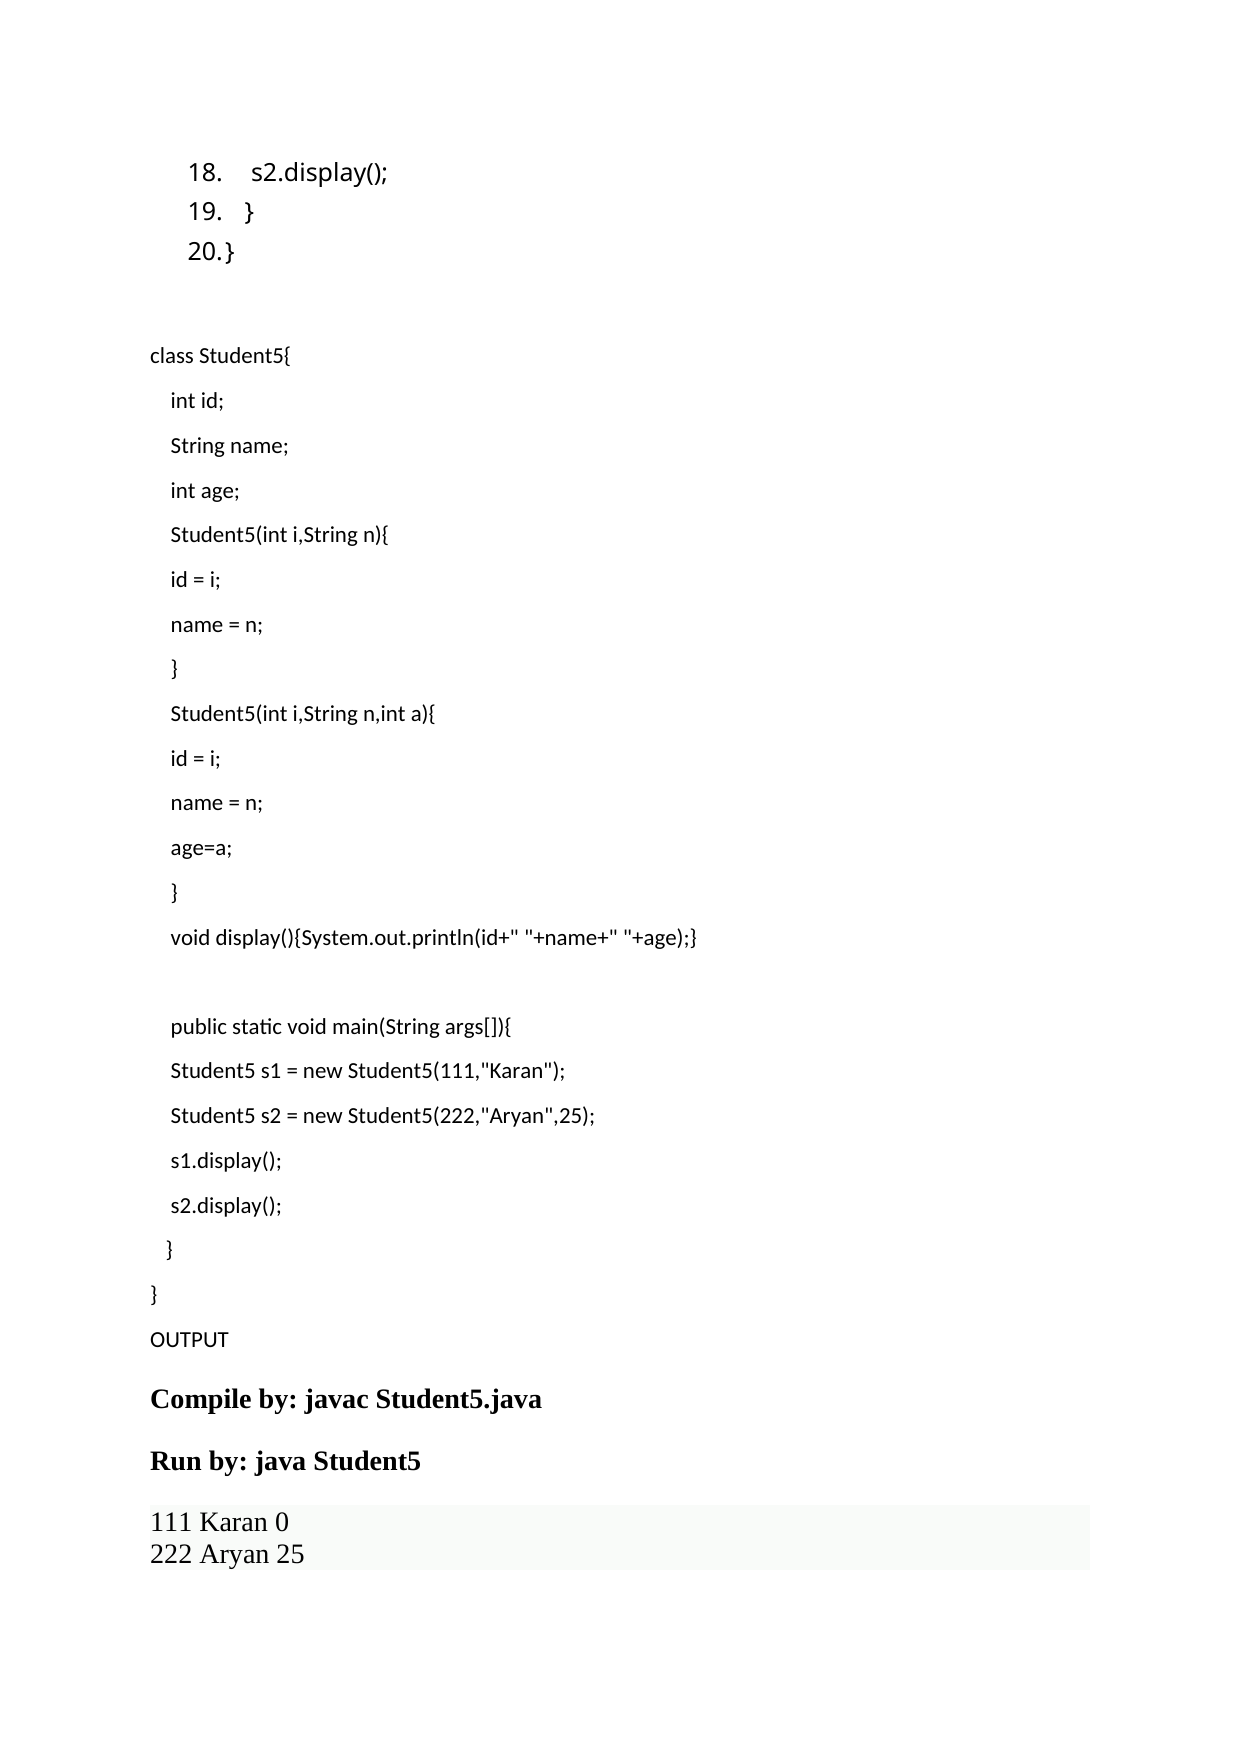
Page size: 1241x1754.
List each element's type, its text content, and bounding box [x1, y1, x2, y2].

list } [187, 228, 1090, 267]
text s2.display(); [150, 1191, 1090, 1219]
list s2.display(); [187, 150, 1090, 189]
text int id; [150, 386, 1090, 414]
text Run by: java Student5 [150, 1443, 1090, 1476]
text Compile by: javac Student5.java [150, 1382, 1090, 1414]
text name = n; [150, 788, 1090, 817]
text s1.display(); [150, 1146, 1090, 1174]
text void display(){System.out.println(id+" "+name+" "+age);} [150, 923, 1090, 951]
text Student5 s2 = new Student5(222,"Aryan",25); [150, 1101, 1090, 1129]
text id = i; [150, 744, 1090, 772]
text } [150, 878, 1090, 906]
list } [187, 189, 1090, 228]
text age=a; [150, 833, 1090, 861]
text public static void main(String args[]){ [150, 1012, 1090, 1040]
text 111 Karan 0 222 Aryan 25 [150, 1505, 1090, 1570]
text Student5 s1 = new Student5(111,"Karan"); [150, 1057, 1090, 1085]
text class Student5{ [150, 342, 1090, 370]
text String name; [150, 431, 1090, 459]
text id = i; [150, 565, 1090, 593]
text OUTPUT [150, 1325, 1090, 1353]
text } [150, 654, 1090, 682]
text } [150, 1280, 1090, 1308]
text } [150, 1235, 1090, 1263]
text name = n; [150, 610, 1090, 638]
text Student5(int i,String n,int a){ [150, 699, 1090, 727]
text Student5(int i,String n){ [150, 520, 1090, 548]
text int age; [150, 476, 1090, 504]
